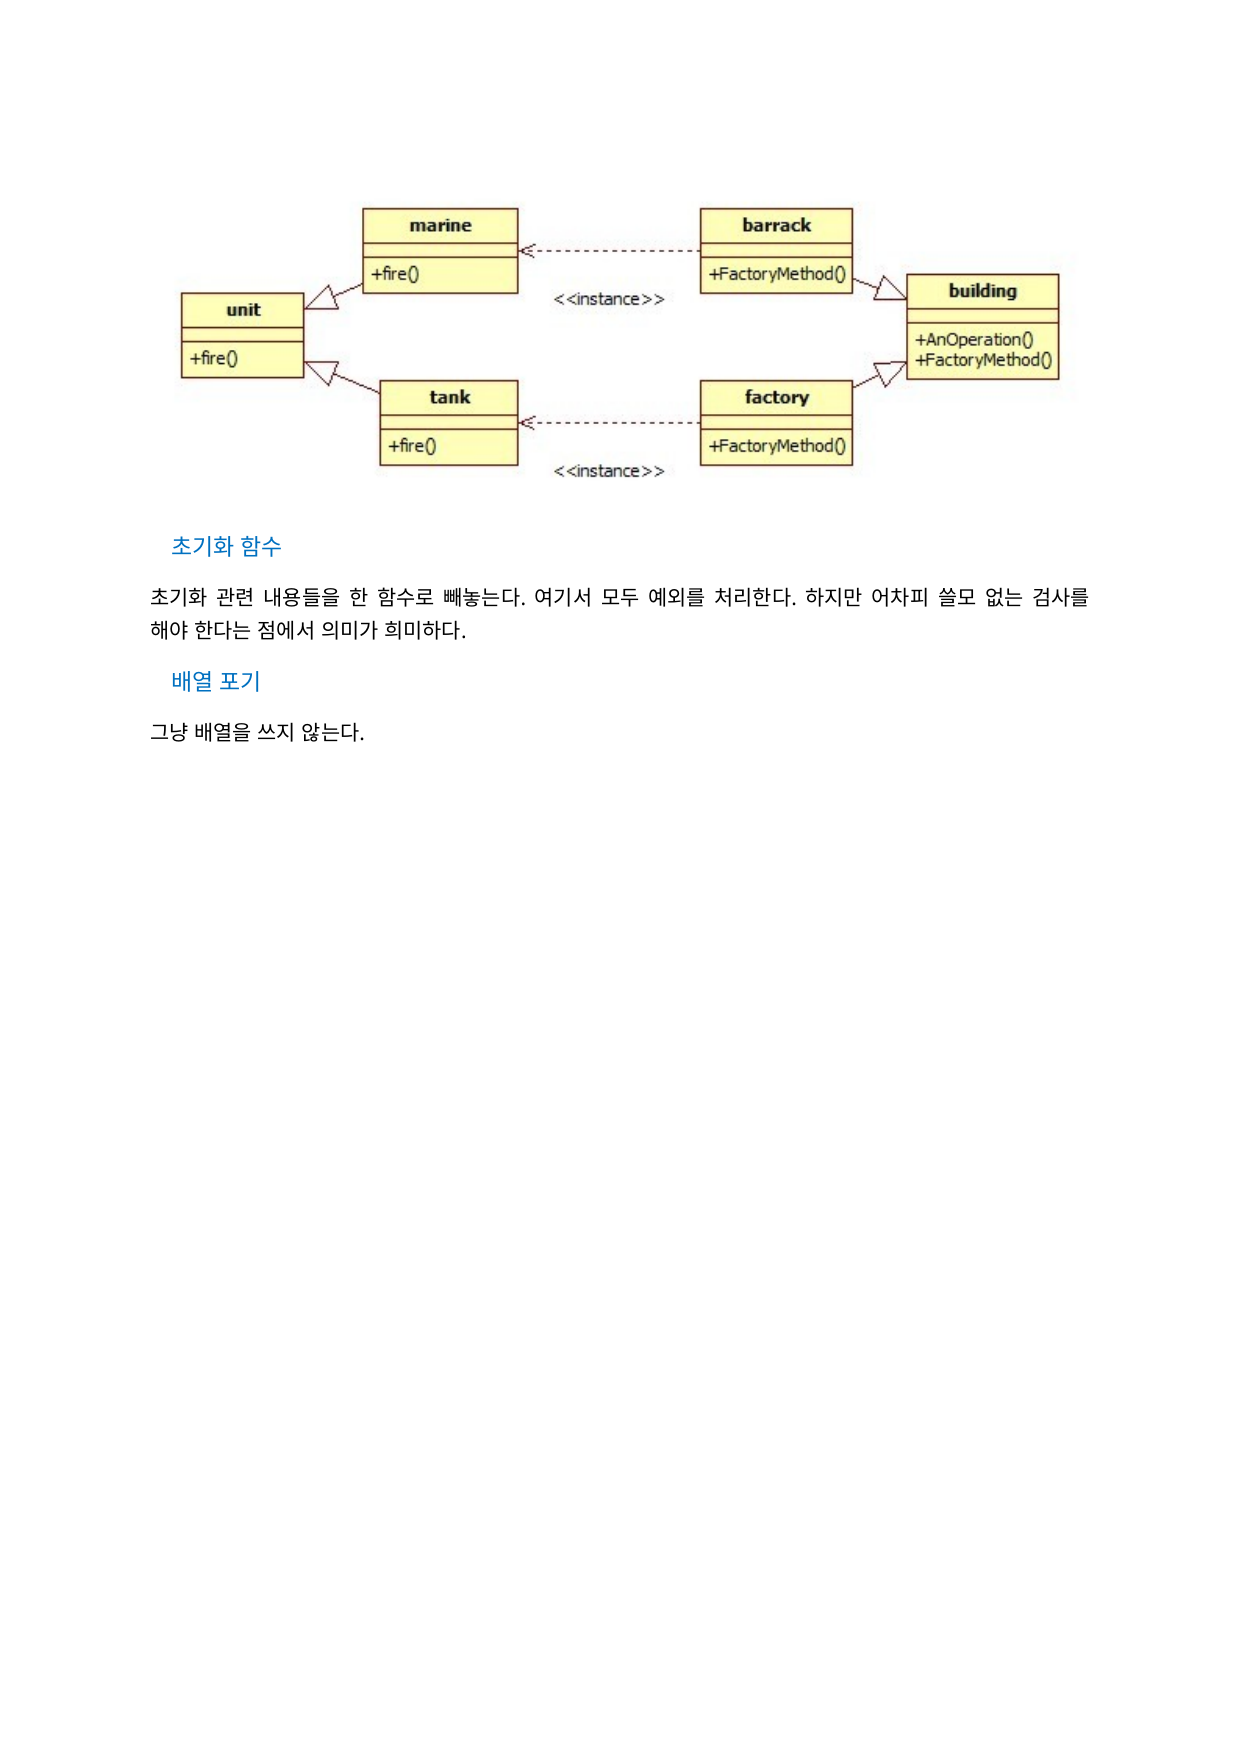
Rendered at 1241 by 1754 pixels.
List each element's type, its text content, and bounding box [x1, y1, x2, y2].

text 초기화 관련 내용들을 한 함수로 빼놓는다. 여기서 모두 예외를 처리한다. 하지만 어차피 쓸모 없는 검사를 해야 한다는 점에서 의미가 희미하다. [150, 581, 1090, 644]
picture [150, 177, 1091, 510]
subtitle 초기화 함수 [171, 529, 1069, 562]
text 그냥 배열을 쓰지 않는다. [150, 716, 1090, 746]
subtitle 배열 포기 [171, 663, 1069, 697]
